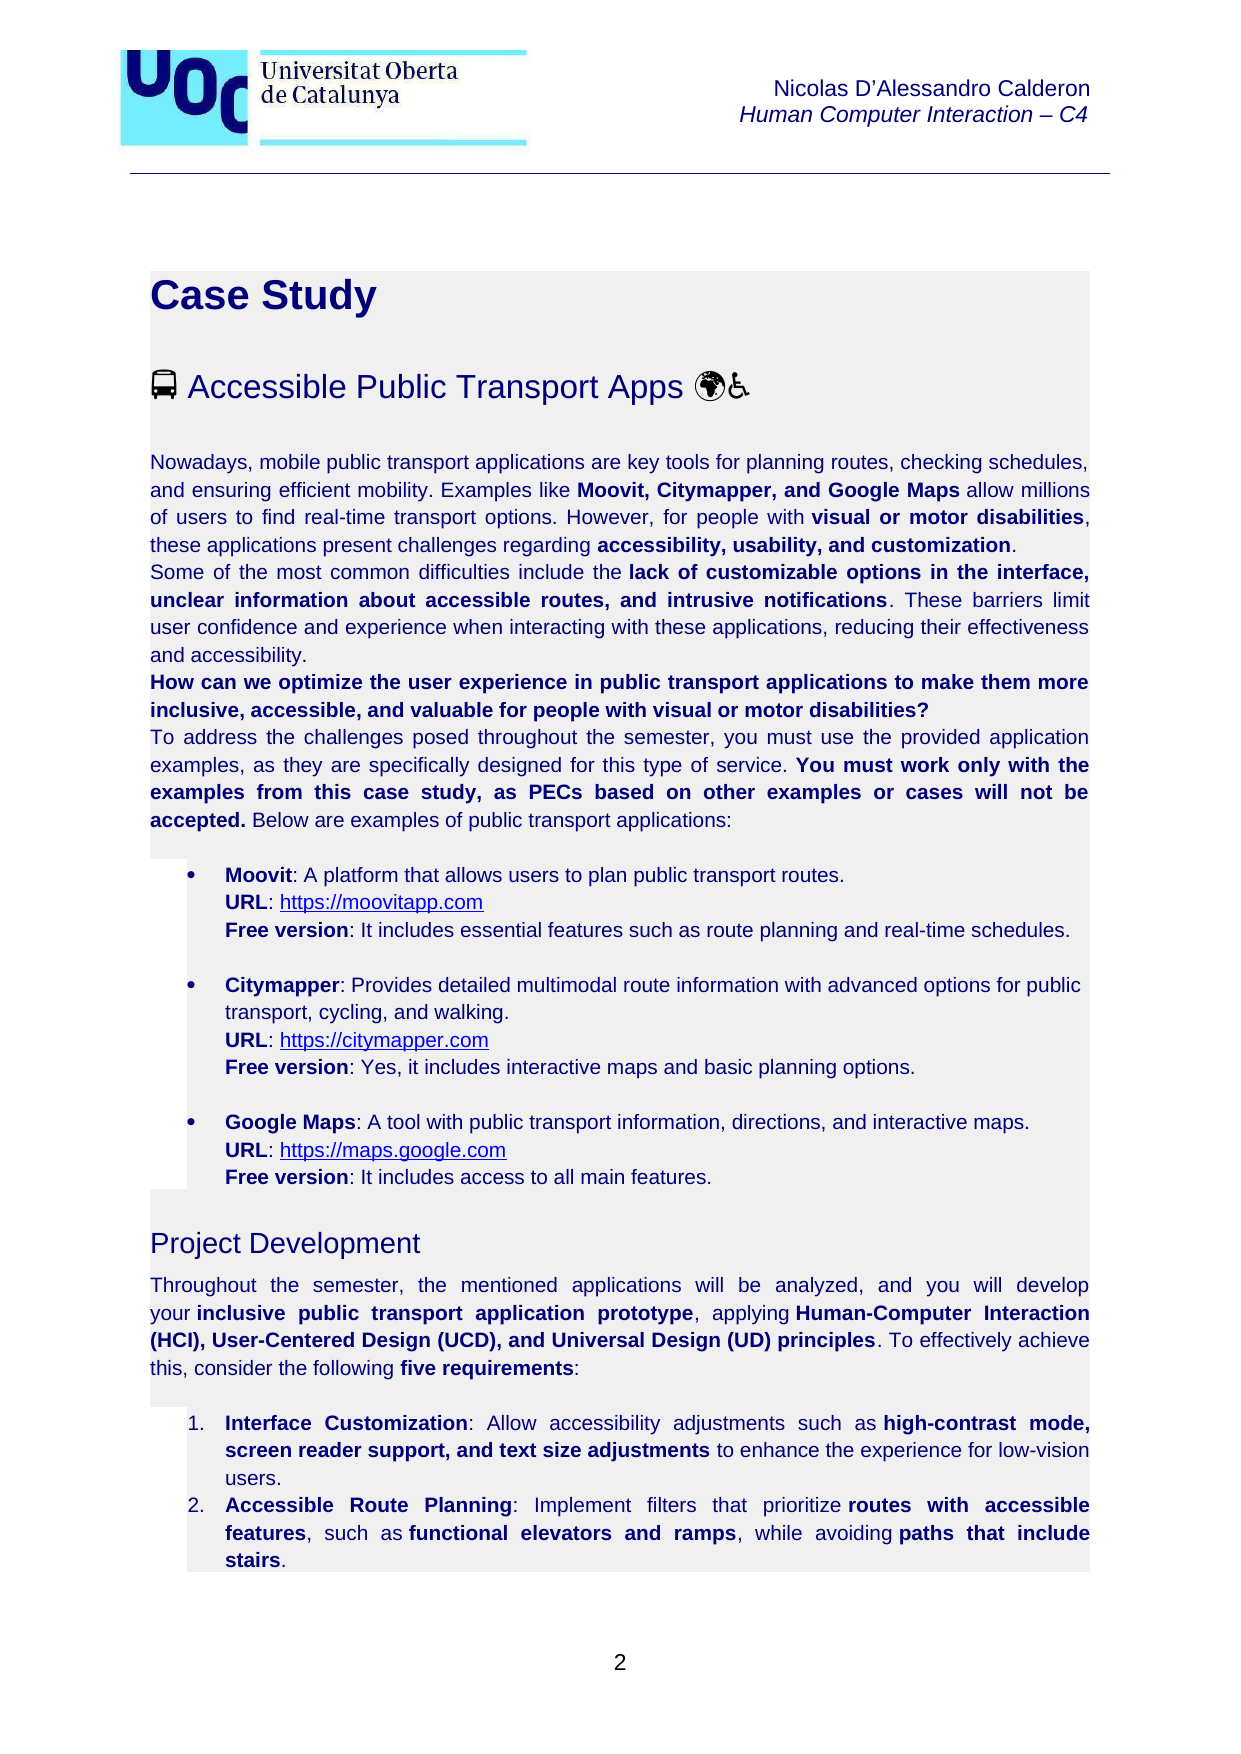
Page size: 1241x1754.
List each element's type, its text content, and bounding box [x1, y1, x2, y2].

subtitle 📱🚍 Accessible Public Transport Apps 🌍♿ [150, 363, 1090, 409]
text Some of the most common difficulties include the lack of customizable options in the interface, unclear information about accessible routes, and intrusive notifications. These barriers limit user confidence and experience when interacting with these applications, reducing their effectiveness and accessibility. [150, 560, 1090, 666]
picture [115, 50, 533, 154]
text Nowadays, mobile public transport applications are key tools for planning routes, checking schedules, and ensuring efficient mobility. Examples like Moovit, Citymapper, and Google Maps allow millions of users to find real-time transport options. However, for people with visual or motor disabilities, these applications present challenges regarding accessibility, usability, and customization. [150, 450, 1090, 556]
list Google Maps: A tool with public transport information, directions, and interactive maps. URL: https://maps.google.com Free version: It includes access to all main features. [187, 1110, 1090, 1189]
subtitle Case Study [150, 271, 1090, 318]
subtitle Project Development [150, 1226, 1090, 1259]
list Interface Customization: Allow accessibility adjustments such as high-contrast mode, screen reader support, and text size adjustments to enhance the experience for low-vision users. [187, 1410, 1090, 1489]
list Moovit: A platform that allows users to plan public transport routes. URL: https://moovitapp.com Free version: It includes essential features such as route planning and real-time schedules. [187, 862, 1090, 941]
text How can we optimize the user experience in public transport applications to make them more inclusive, accessible, and valuable for people with visual or motor disabilities? [150, 670, 1090, 721]
text Throughout the semester, the mentioned applications will be analyzed, and you will develop your inclusive public transport application prototype, applying Human-Computer Interaction (HCI), User-Centered Design (UCD), and Universal Design (UD) principles. To effectively achieve this, consider the following five requirements: [150, 1273, 1090, 1379]
list Accessible Route Planning: Implement filters that prioritize routes with accessible features, such as functional elevators and ramps, while avoiding paths that include stairs. [187, 1493, 1090, 1572]
list Citymapper: Provides detailed multimodal route information with advanced options for public transport, cycling, and walking. URL: https://citymapper.com Free version: Yes, it includes interactive maps and basic planning options. [187, 972, 1090, 1079]
text To address the challenges posed throughout the semester, you must use the provided application examples, as they are specifically designed for this type of service. You must work only with the examples from this case study, as PECs based on other examples or cases will not be accepted. Below are examples of public transport applications: [150, 725, 1090, 831]
